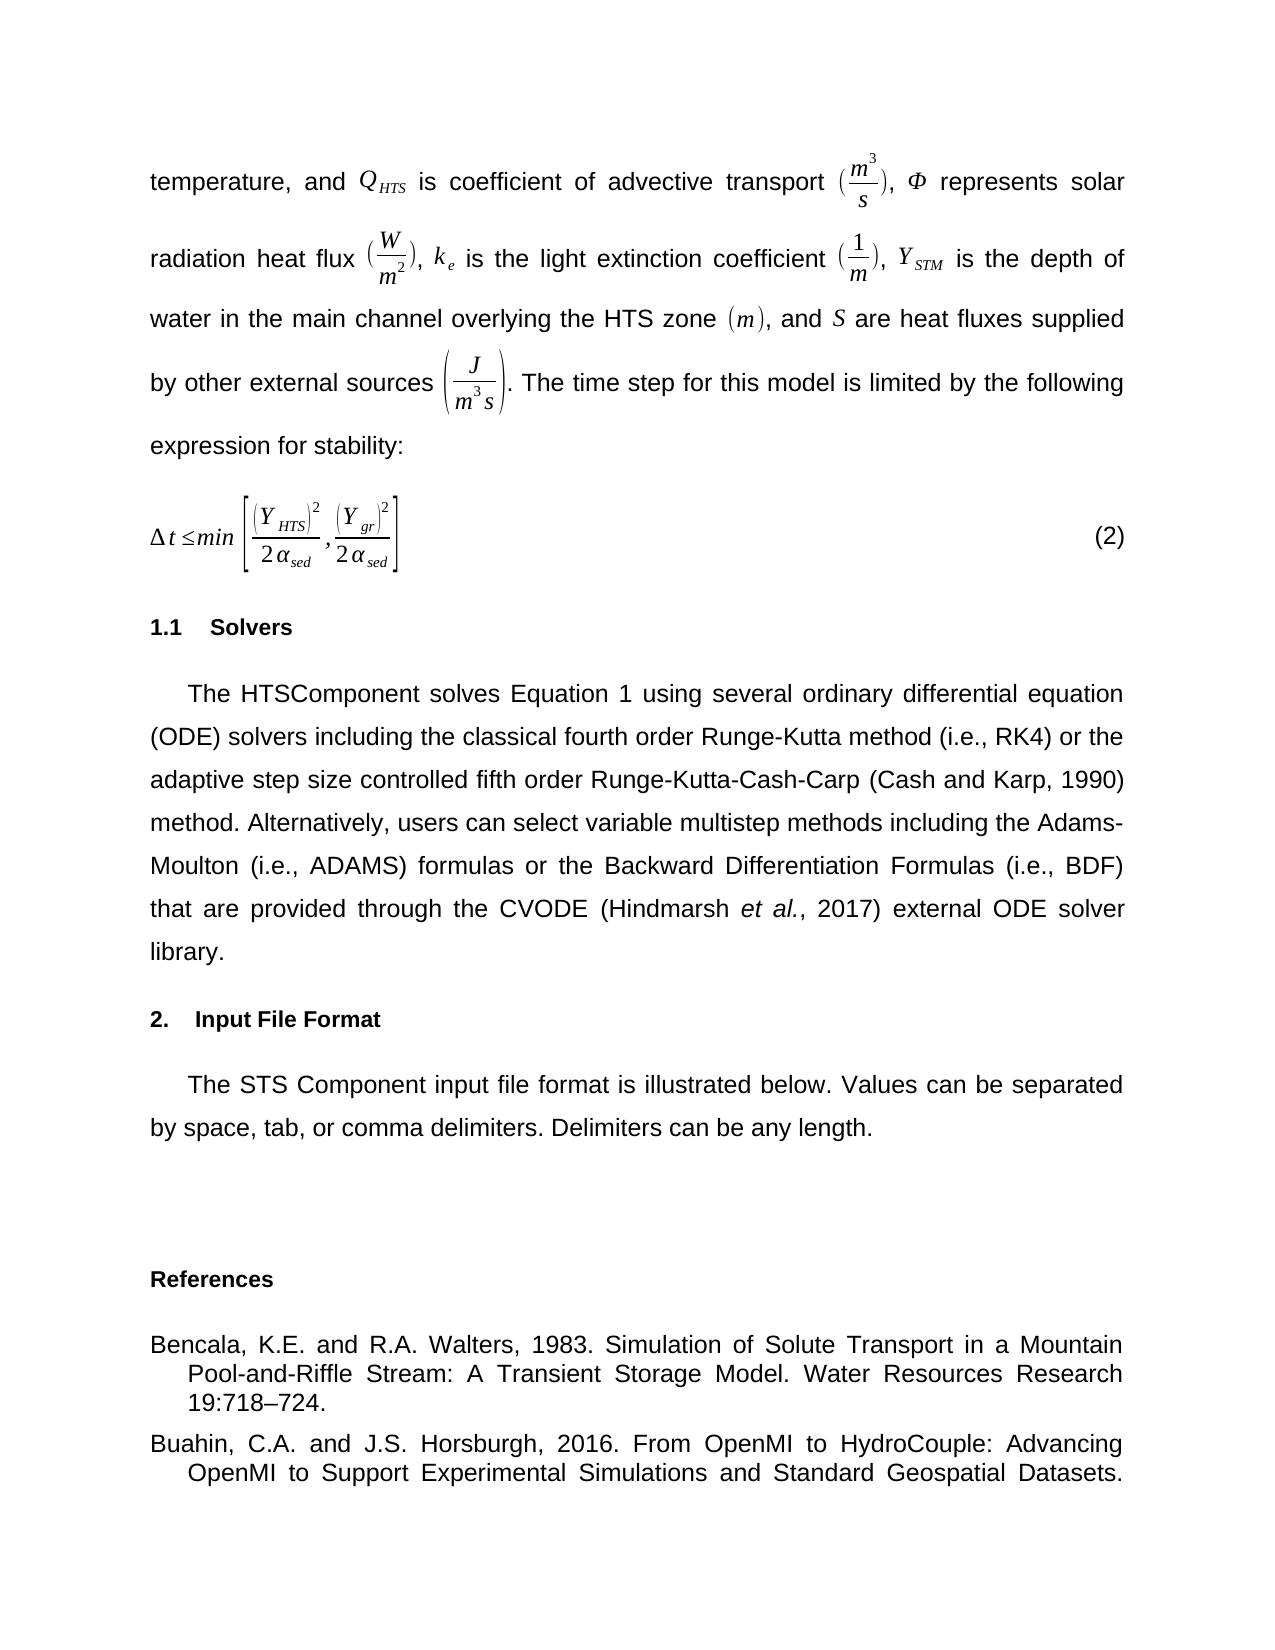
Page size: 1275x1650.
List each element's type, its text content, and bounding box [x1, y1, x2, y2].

text The STS Component input file format is illustrated below. Values can be separated by space, tab, or comma delimiters. Delimiters can be any length. [150, 1070, 1125, 1142]
subtitle References [150, 1266, 1125, 1292]
text (2) [150, 495, 1125, 575]
subtitle Input File Format [150, 1006, 1125, 1032]
text The HTSComponent solves Equation 1 using several ordinary differential equation (ODE) solvers including the classical fourth order Runge-Kutta method (i.e., RK4) or the adaptive step size controlled fifth order Runge-Kutta-Cash-Carp (Cash and Karp, 1990) method. Alternatively, users can select variable multistep methods including the Adams-Moulton (i.e., ADAMS) formulas or the Backward Differentiation Formulas (i.e., BDF) that are provided through the CVODE (Hindmarsh et al., 2017) external ODE solver library. [150, 679, 1125, 966]
subtitle Solvers [150, 614, 1125, 641]
text Bencala, K.E. and R.A. Walters, 1983. Simulation of Solute Transport in a Mountain Pool-and-Riffle Stream: A Transient Storage Model. Water Resources Research 19:718–724. [150, 1331, 1125, 1417]
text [150, 150, 1125, 460]
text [150, 1429, 1125, 1487]
